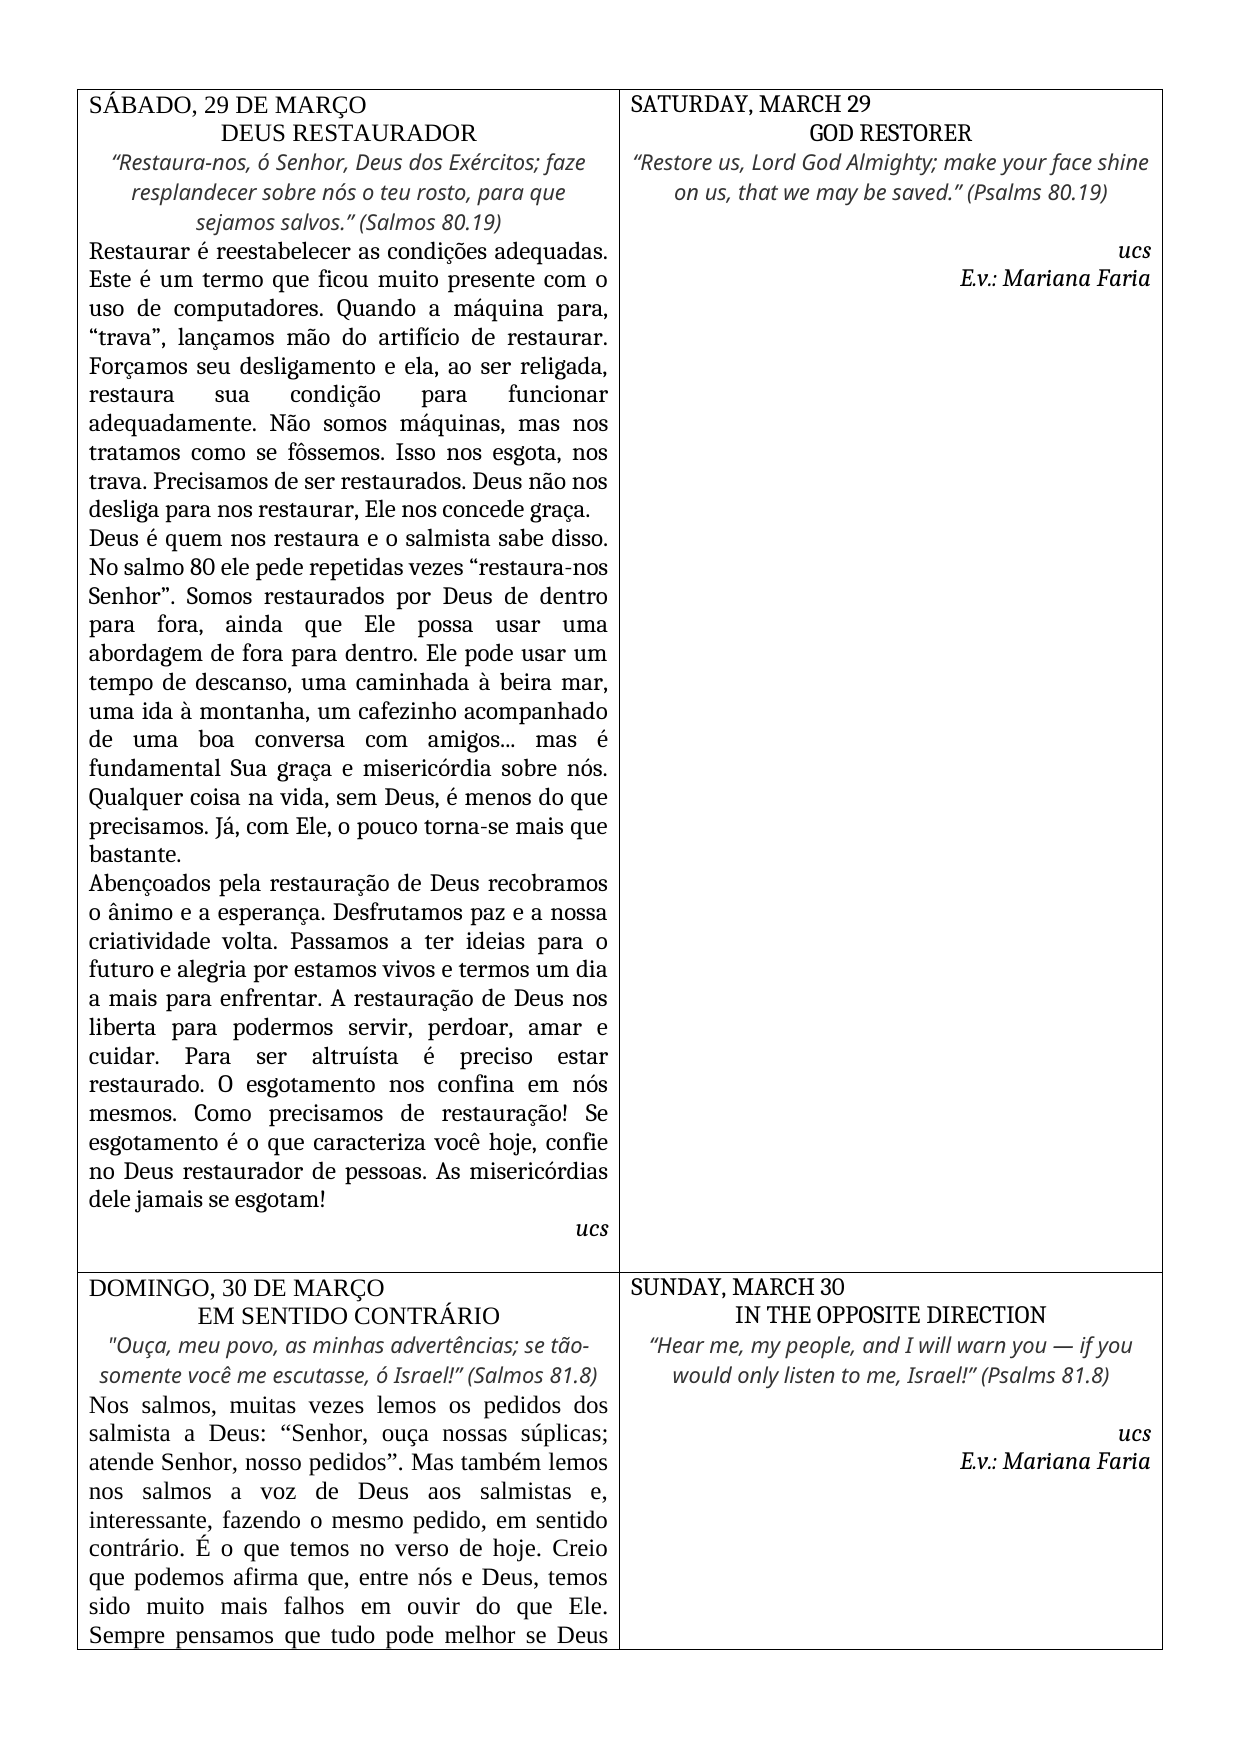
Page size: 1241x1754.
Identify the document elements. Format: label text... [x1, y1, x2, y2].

table_cell SÁBADO, 29 DE MARÇO DEUS RESTAURADOR “Restaura-nos, ó Senhor, Deus dos Exércitos; faze resplandecer sobre nós o teu rosto, para que sejamos salvos.” (Salmos 80.19) Restaurar é reestabelecer as condições adequadas. Este é um termo que ficou muito presente com o uso de computadores. Quando a máquina para, “trava”, lançamos mão do artifício de restaurar. Forçamos seu desligamento e ela, ao ser religada, restaura sua condição para funcionar adequadamente. Não somos máquinas, mas nos tratamos como se fôssemos. Isso nos esgota, nos trava. Precisamos de ser restaurados. Deus não nos desliga para nos restaurar, Ele nos concede graça. Deus é quem nos restaura e o salmista sabe disso. No salmo 80 ele pede repetidas vezes “restaura-nos Senhor”. Somos restaurados por Deus de dentro para fora, ainda que Ele possa usar uma abordagem de fora para dentro. Ele pode usar um tempo de descanso, uma caminhada à beira mar, uma ida à montanha, um cafezinho acompanhado de uma boa conversa com amigos... mas é fundamental Sua graça e misericórdia sobre nós. Qualquer coisa na vida, sem Deus, é menos do que precisamos. Já, com Ele, o pouco torna-se mais que bastante. Abençoados pela restauração de Deus recobramos o ânimo e a esperança. Desfrutamos paz e a nossa criatividade volta. Passamos a ter ideias para o futuro e alegria por estamos vivos e termos um dia a mais para enfrentar. A restauração de Deus nos liberta para podermos servir, perdoar, amar e cuidar. Para ser altruísta é preciso estar restaurado. O esgotamento nos confina em nós mesmos. Como precisamos de restauração! Se esgotamento é o que caracteriza você hoje, confie no Deus restaurador de pessoas. As misericórdias dele jamais se esgotam! ucs [78, 90, 619, 1272]
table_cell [620, 1273, 1162, 1648]
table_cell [78, 1273, 619, 1648]
table_cell SATURDAY, MARCH 29 GOD RESTORER “Restore us, Lord God Almighty; make your face shine on us, that we may be saved.” (Psalms 80.19) ucs E.v.: Mariana Faria [620, 90, 1162, 1272]
